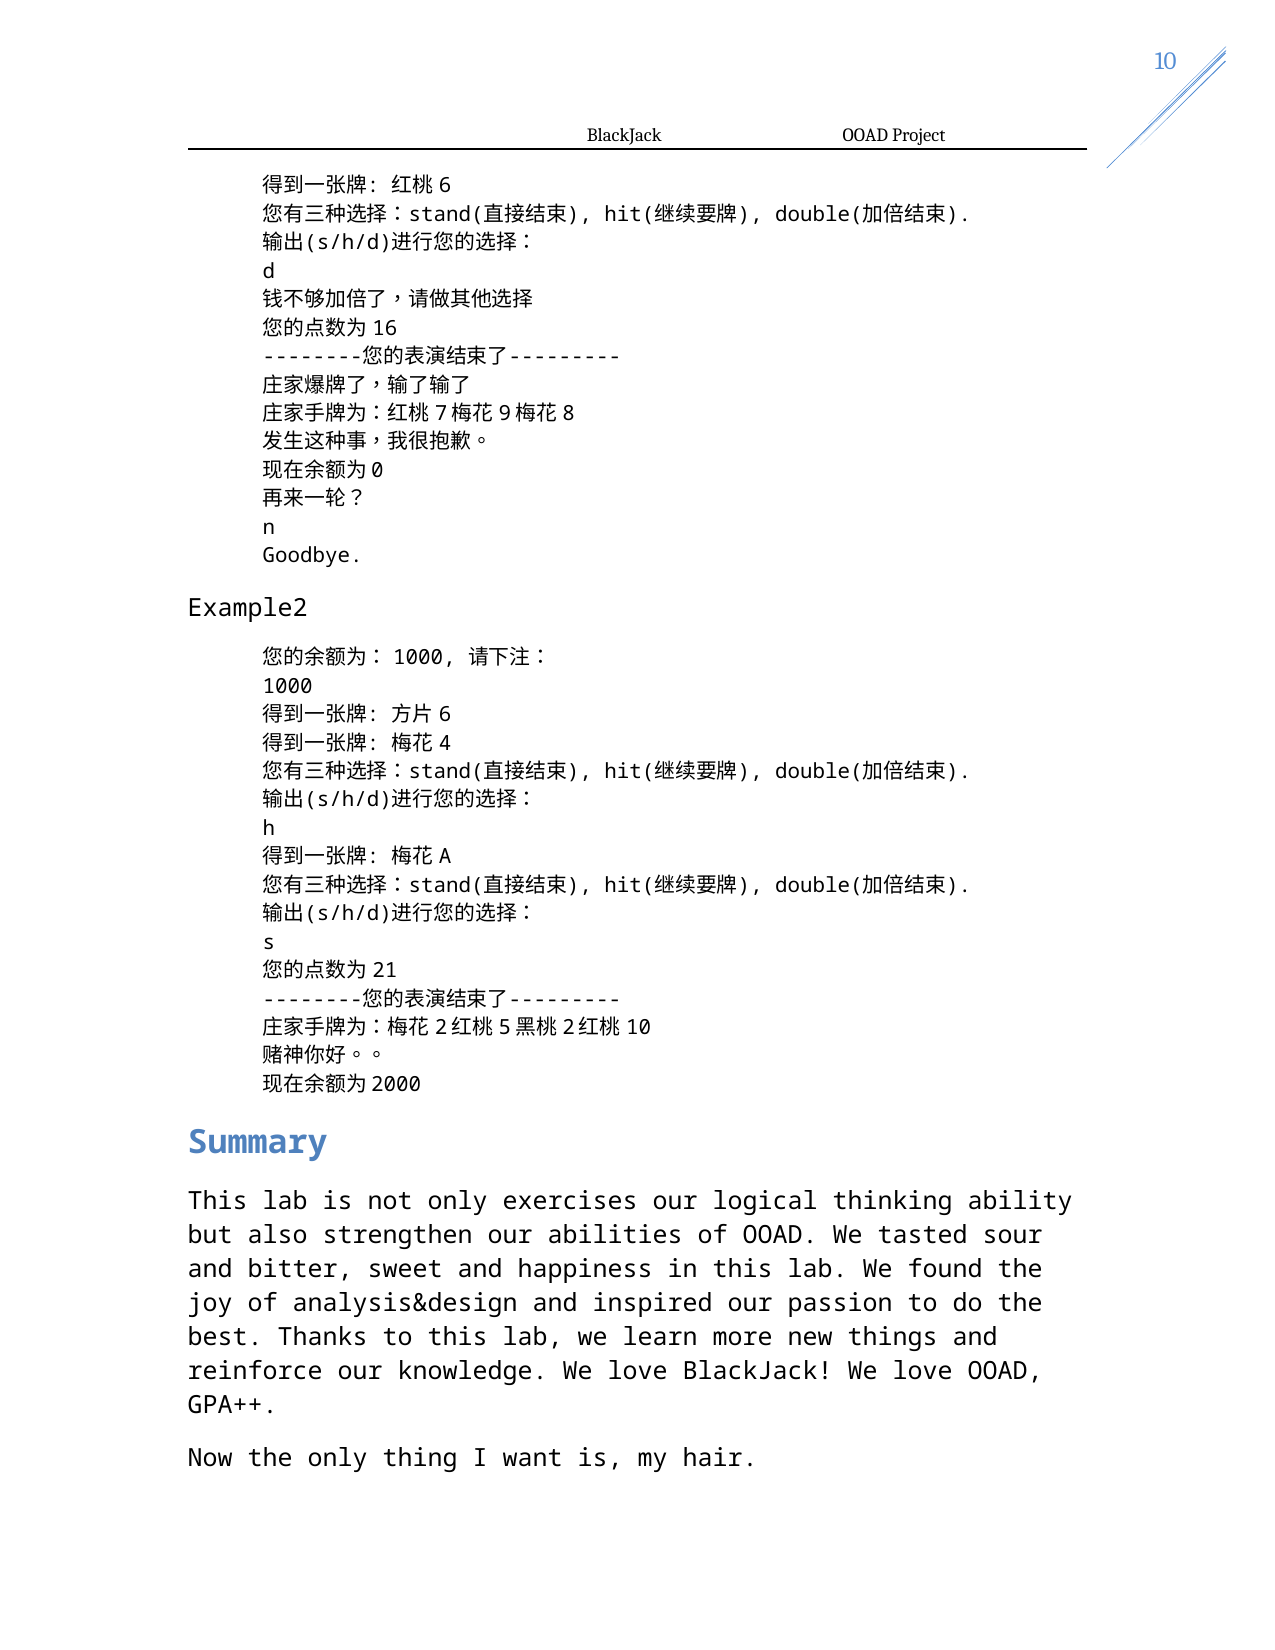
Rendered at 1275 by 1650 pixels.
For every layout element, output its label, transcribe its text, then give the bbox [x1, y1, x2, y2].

subtitle Summary [187, 1118, 1087, 1164]
text Now the only thing I want is, my hair. [187, 1439, 1087, 1474]
text Example2 [187, 589, 1087, 624]
text 您的余额为： 1000, 请下注： 1000 得到一张牌: 方片 6 得到一张牌: 梅花 4 您有三种选择：stand(直接结束), hit(继续要牌), double(加倍结束). 输出(s/h/d)进行您的选择： h 得到一张牌: 梅花 A 您有三种选择：stand(直接结束), hit(继续要牌), double(加倍结束). 输出(s/h/d)进行您的选择： s 您的点数为 21 --------您的表演结束了--------- 庄家手牌为：梅花 2红桃 5黑桃 2红桃 10 赌神你好。。 现在余额为2000 [262, 642, 1087, 1097]
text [262, 171, 1087, 569]
text This lab is not only exercises our logical thinking ability but also strengthen our abilities of OOAD. We tasted sour and bitter, sweet and happiness in this lab. We found the joy of analysis&design and inspired our passion to do the best. Thanks to this lab, we learn more new things and reinforce our knowledge. We love BlackJack! We love OOAD, GPA++. [187, 1182, 1087, 1421]
